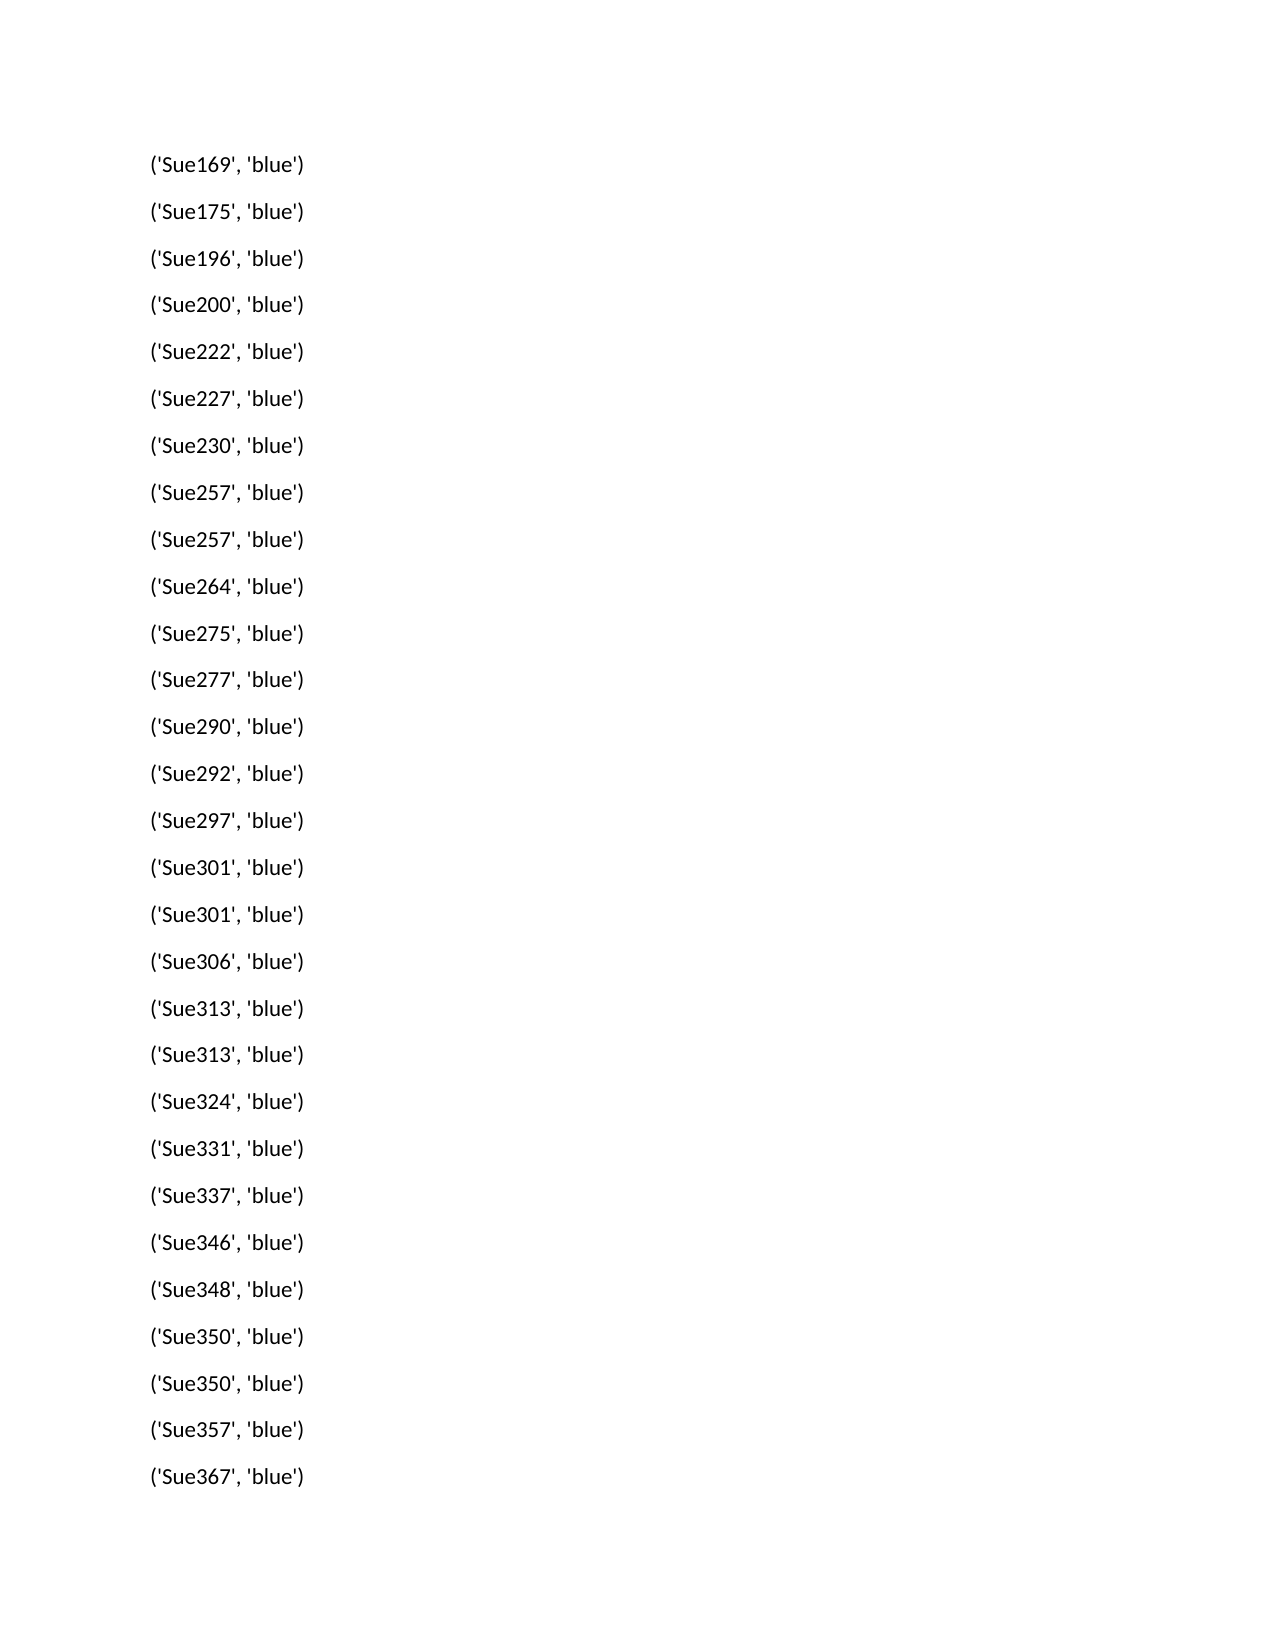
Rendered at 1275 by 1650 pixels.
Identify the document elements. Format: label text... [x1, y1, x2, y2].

text ('Sue346', 'blue') [150, 1228, 1125, 1256]
text ('Sue257', 'blue') [150, 525, 1125, 553]
text ('Sue313', 'blue') [150, 994, 1125, 1022]
text ('Sue348', 'blue') [150, 1275, 1125, 1303]
text ('Sue337', 'blue') [150, 1181, 1125, 1209]
text ('Sue200', 'blue') [150, 291, 1125, 319]
text ('Sue196', 'blue') [150, 244, 1125, 272]
text ('Sue324', 'blue') [150, 1087, 1125, 1116]
text ('Sue350', 'blue') [150, 1369, 1125, 1397]
text ('Sue313', 'blue') [150, 1041, 1125, 1069]
text ('Sue230', 'blue') [150, 431, 1125, 459]
text ('Sue227', 'blue') [150, 384, 1125, 412]
text ('Sue175', 'blue') [150, 197, 1125, 225]
text ('Sue331', 'blue') [150, 1134, 1125, 1162]
text ('Sue292', 'blue') [150, 759, 1125, 787]
text ('Sue297', 'blue') [150, 806, 1125, 834]
text ('Sue301', 'blue') [150, 900, 1125, 928]
text ('Sue350', 'blue') [150, 1322, 1125, 1350]
text ('Sue169', 'blue') [150, 150, 1125, 178]
text ('Sue306', 'blue') [150, 947, 1125, 975]
text ('Sue257', 'blue') [150, 478, 1125, 506]
text ('Sue277', 'blue') [150, 666, 1125, 694]
text ('Sue264', 'blue') [150, 572, 1125, 600]
text ('Sue275', 'blue') [150, 619, 1125, 647]
text ('Sue290', 'blue') [150, 712, 1125, 741]
text ('Sue357', 'blue') [150, 1416, 1125, 1444]
text ('Sue301', 'blue') [150, 853, 1125, 881]
text ('Sue222', 'blue') [150, 337, 1125, 366]
text ('Sue367', 'blue') [150, 1462, 1125, 1491]
